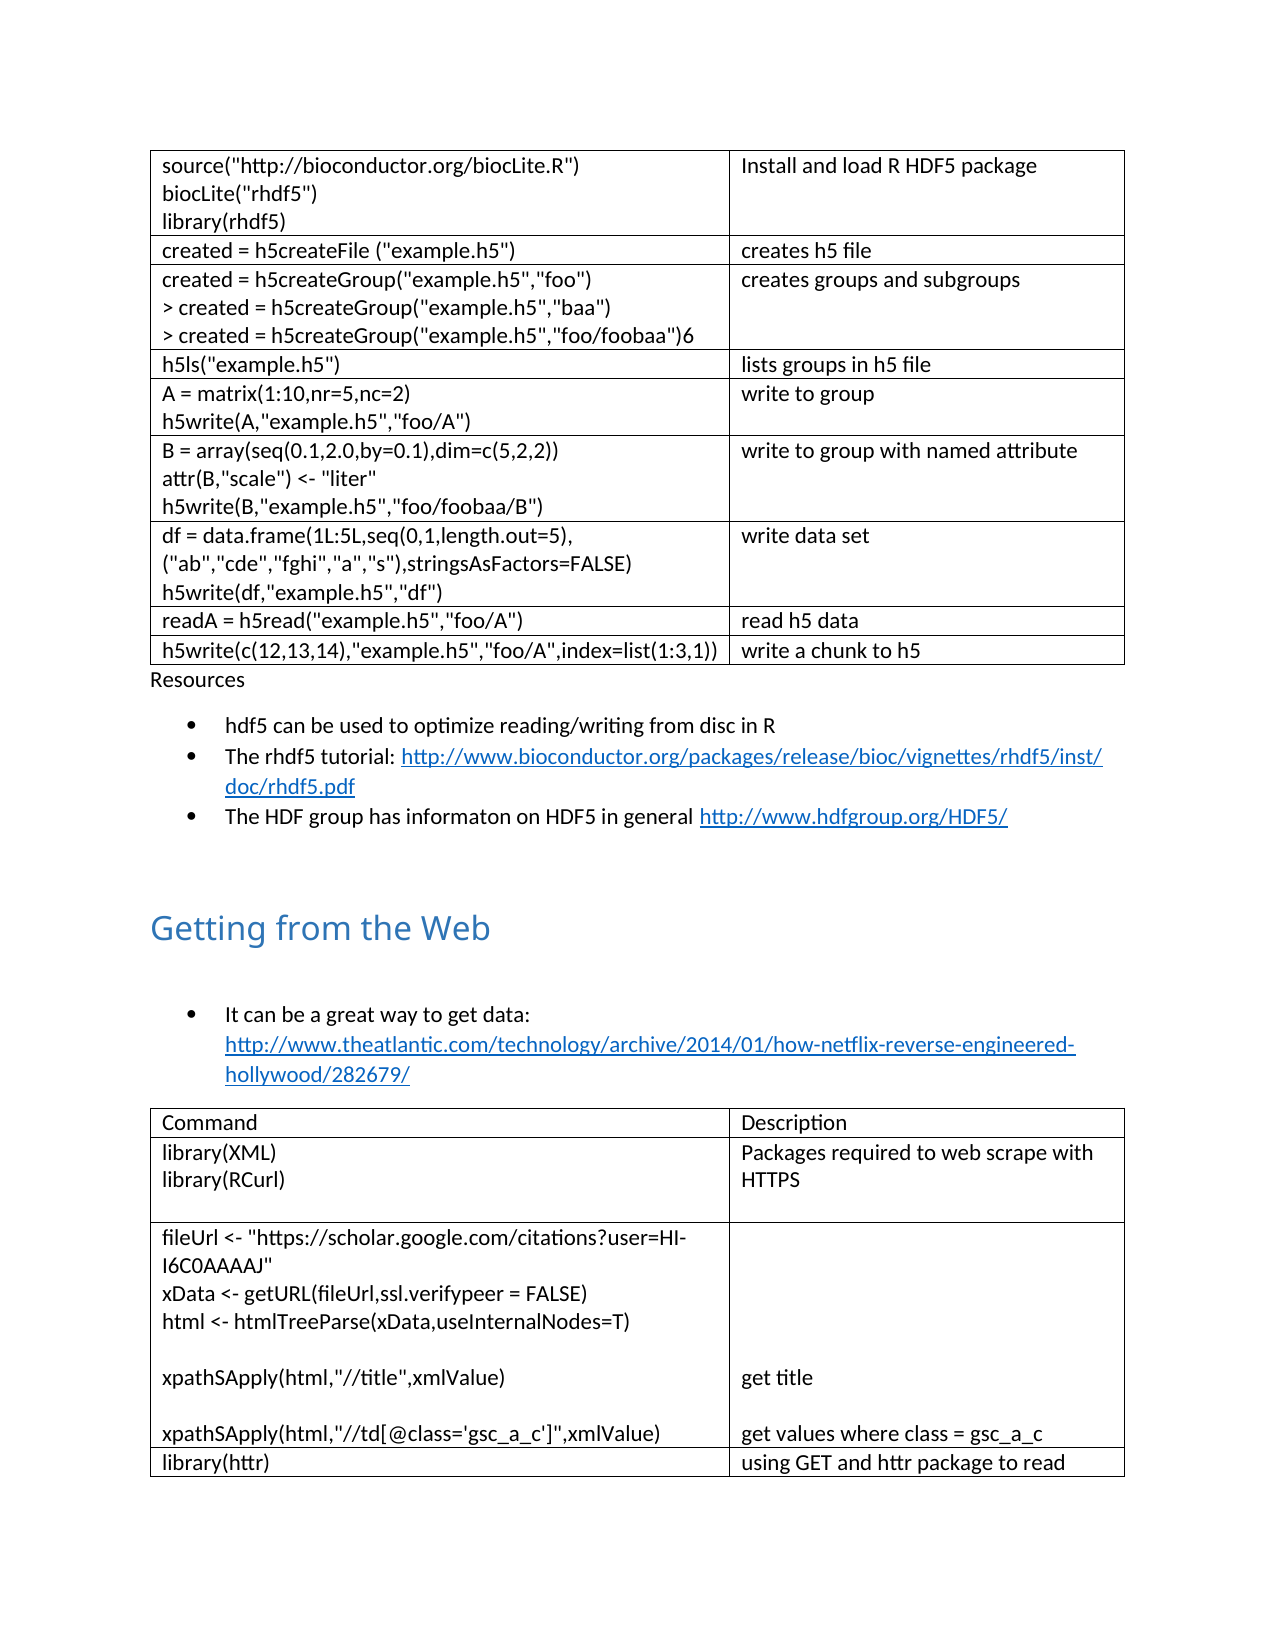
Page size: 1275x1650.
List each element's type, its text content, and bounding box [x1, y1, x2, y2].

table_cell Packages required to web scrape with HTTPS [730, 1138, 1124, 1222]
table_cell write a chunk to h5 [730, 636, 1124, 664]
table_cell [730, 1448, 1124, 1476]
text Resources [150, 665, 1125, 693]
table_cell get title get values where class = gsc_a_c [730, 1223, 1124, 1447]
table_header Description [730, 1109, 1124, 1137]
list The HDF group has informaton on HDF5 in general http://www.hdfgroup.org/HDF5/ [187, 802, 1125, 830]
subtitle Getting from the Web [150, 904, 1125, 950]
table_cell source("http://bioconductor.org/biocLite.R") biocLite("rhdf5") library(rhdf5) [151, 151, 729, 235]
table_cell write data set [730, 522, 1124, 606]
table_cell created = h5createGroup("example.h5","foo") > created = h5createGroup("example.h5","baa") > created = h5createGroup("example.h5","foo/foobaa")6 [151, 265, 729, 349]
table_header Command [151, 1109, 729, 1137]
table_cell h5write(c(12,13,14),"example.h5","foo/A",index=list(1:3,1)) [151, 636, 729, 664]
list It can be a great way to get data: http://www.theatlantic.com/technology/archive/2014/01/how-netflix-reverse-engineered-hollywood/282679/ [187, 1000, 1125, 1089]
table_cell read h5 data [730, 607, 1124, 635]
table_cell A = matrix(1:10,nr=5,nc=2) h5write(A,"example.h5","foo/A") [151, 379, 729, 435]
table_cell fileUrl <- "https://scholar.google.com/citations?user=HI-I6C0AAAAJ" xData <- getURL(fileUrl,ssl.verifypeer = FALSE) html <- htmlTreeParse(xData,useInternalNodes=T) xpathSApply(html,"//title",xmlValue) xpathSApply(html,"//td[@class='gsc_a_c']",xmlValue) [151, 1223, 729, 1447]
table_cell creates h5 file [730, 236, 1124, 264]
table_cell created = h5createFile ("example.h5") [151, 236, 729, 264]
table_cell df = data.frame(1L:5L,seq(0,1,length.out=5), ("ab","cde","fghi","a","s"),stringsAsFactors=FALSE) h5write(df,"example.h5","df") [151, 522, 729, 606]
table_cell library(XML) library(RCurl) [151, 1138, 729, 1222]
table_cell B = array(seq(0.1,2.0,by=0.1),dim=c(5,2,2)) attr(B,"scale") <- "liter" h5write(B,"example.h5","foo/foobaa/B") [151, 436, 729, 521]
table_cell write to group with named attribute [730, 436, 1124, 521]
table_cell h5ls("example.h5") [151, 350, 729, 378]
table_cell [151, 1448, 729, 1476]
list hdf5 can be used to optimize reading/writing from disc in R [187, 712, 1125, 740]
table_cell readA = h5read("example.h5","foo/A") [151, 607, 729, 635]
table_cell lists groups in h5 file [730, 350, 1124, 378]
table_cell creates groups and subgroups [730, 265, 1124, 349]
table_cell write to group [730, 379, 1124, 435]
table_cell Install and load R HDF5 package [730, 151, 1124, 235]
list The rhdf5 tutorial: http://www.bioconductor.org/packages/release/bioc/vignettes/rhdf5/inst/doc/rhdf5.pdf [187, 742, 1125, 800]
